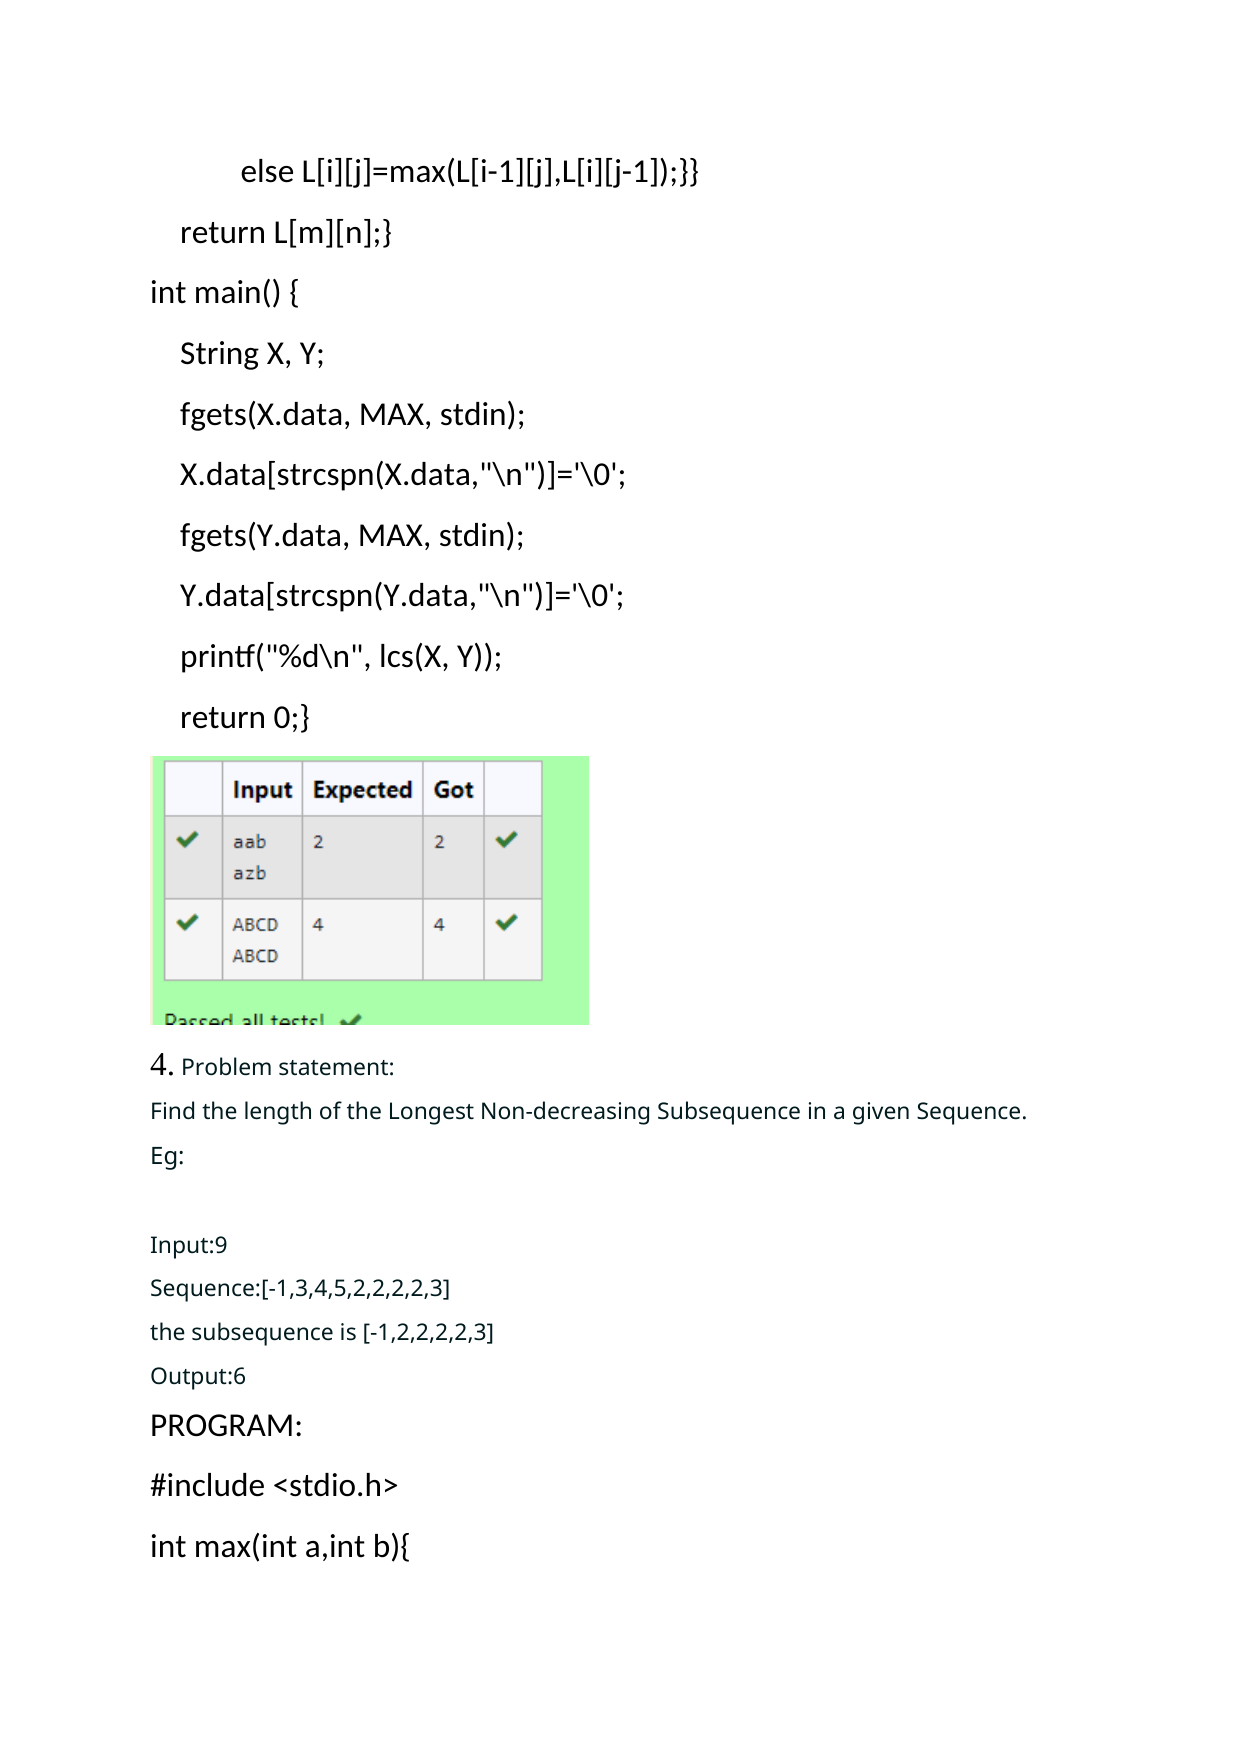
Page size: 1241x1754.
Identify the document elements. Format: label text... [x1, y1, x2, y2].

text Y.data[strcspn(Y.data,"\n")]='\0'; [150, 574, 1090, 615]
text fgets(X.data, MAX, stdin); [150, 392, 1090, 433]
text int main() { [150, 271, 1090, 312]
text Output:6 [150, 1360, 1090, 1391]
picture [150, 756, 590, 1025]
text the subsequence is [-1,2,2,2,2,3] [150, 1316, 1090, 1347]
text printf("%d\n", lcs(X, Y)); [150, 635, 1090, 676]
text else L[i][j]=max(L[i-1][j],L[i][j-1]);}} [150, 150, 1090, 191]
text Input:9 [150, 1229, 1090, 1260]
text Find the length of the Longest Non-decreasing Subsequence in a given Sequence. [150, 1095, 1090, 1126]
text return L[m][n];} [150, 211, 1090, 251]
text 4. Problem statement: [150, 1044, 1090, 1082]
text #include <stdio.h> [150, 1464, 1090, 1505]
text int max(int a,int b){ [150, 1525, 1090, 1566]
text PROGRAM: [150, 1404, 1090, 1444]
text String X, Y; [150, 332, 1090, 373]
text fgets(Y.data, MAX, stdin); [150, 514, 1090, 554]
text Eg: [150, 1138, 1090, 1171]
text return 0;} [150, 696, 1090, 736]
text X.data[strcspn(X.data,"\n")]='\0'; [150, 453, 1090, 494]
text Sequence:[-1,3,4,5,2,2,2,2,3] [150, 1272, 1090, 1304]
